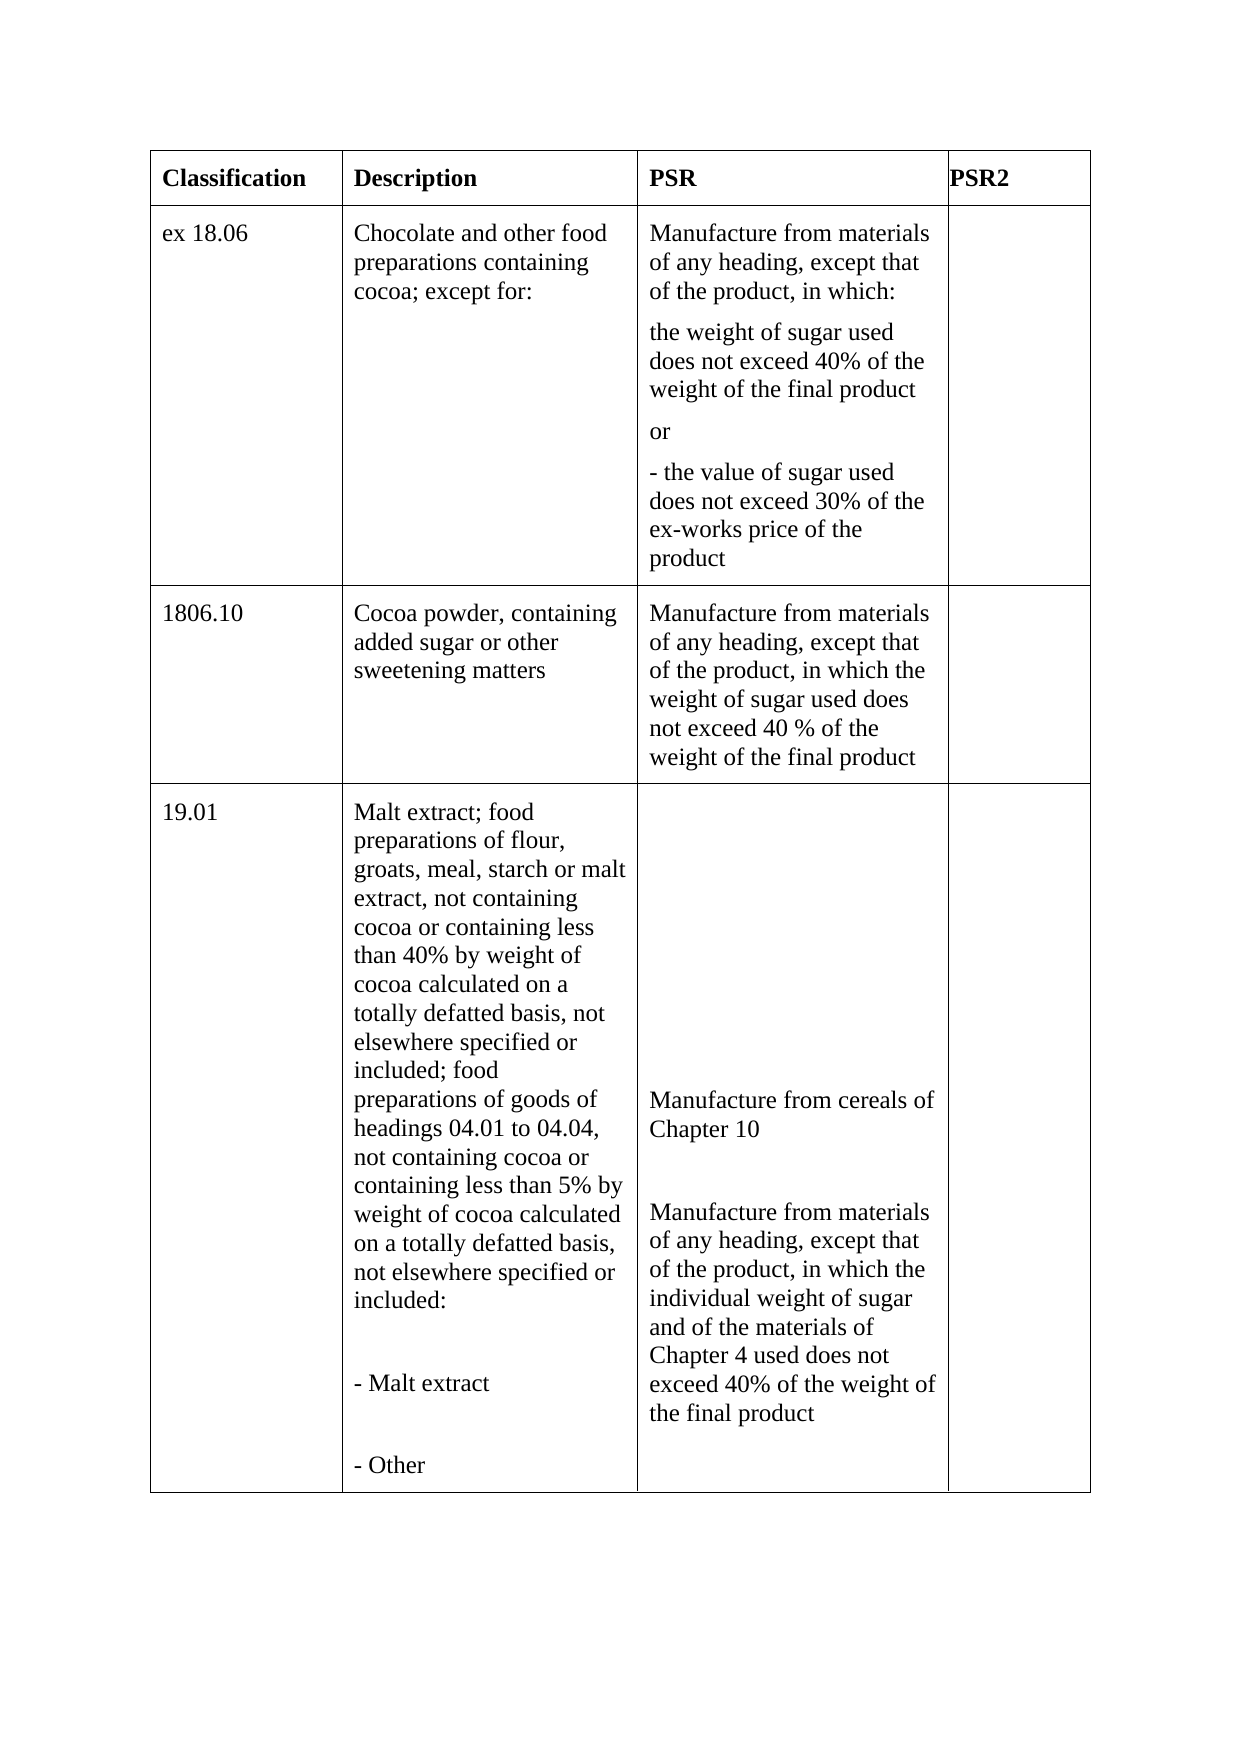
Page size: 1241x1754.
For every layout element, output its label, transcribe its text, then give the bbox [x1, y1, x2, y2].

table_cell [949, 586, 1090, 783]
table_cell Chocolate and other food preparations containing cocoa; except for: [343, 206, 637, 584]
table_cell Cocoa powder, containing added sugar or other sweetening matters [343, 586, 637, 783]
table_cell [949, 206, 1090, 584]
table_cell ex 18.06 [151, 206, 342, 584]
table_cell Manufacture from cereals of Chapter 10 Manufacture from materials of any heading, except that of the product, in which the individual weight of sugar and of the materials of Chapter 4 used does not exceed 40% of the weight of the final product [638, 784, 948, 1492]
table_header PSR [638, 151, 948, 205]
table_cell 1806.10 [151, 586, 342, 783]
table_header Classification [151, 151, 342, 205]
table_cell Manufacture from materials of any heading, except that of the product, in which the weight of sugar used does not exceed 40 % of the weight of the final product [638, 586, 948, 783]
table_cell 19.01 [151, 784, 342, 1492]
table_header PSR2 [949, 151, 1090, 205]
table_cell Malt extract; food preparations of flour, groats, meal, starch or malt extract, not containing cocoa or containing less than 40% by weight of cocoa calculated on a totally defatted basis, not elsewhere specified or included; food preparations of goods of headings 04.01 to 04.04, not containing cocoa or containing less than 5% by weight of cocoa calculated on a totally defatted basis, not elsewhere specified or included: - Malt extract - Other [343, 784, 638, 1492]
table_cell Manufacture from materials of any heading, except that of the product, in which: the weight of sugar used does not exceed 40% of the weight of the final product or - the value of sugar used does not exceed 30% of the ex-works price of the product [638, 206, 948, 584]
table_cell [948, 784, 1090, 1492]
table_header Description [343, 151, 637, 205]
